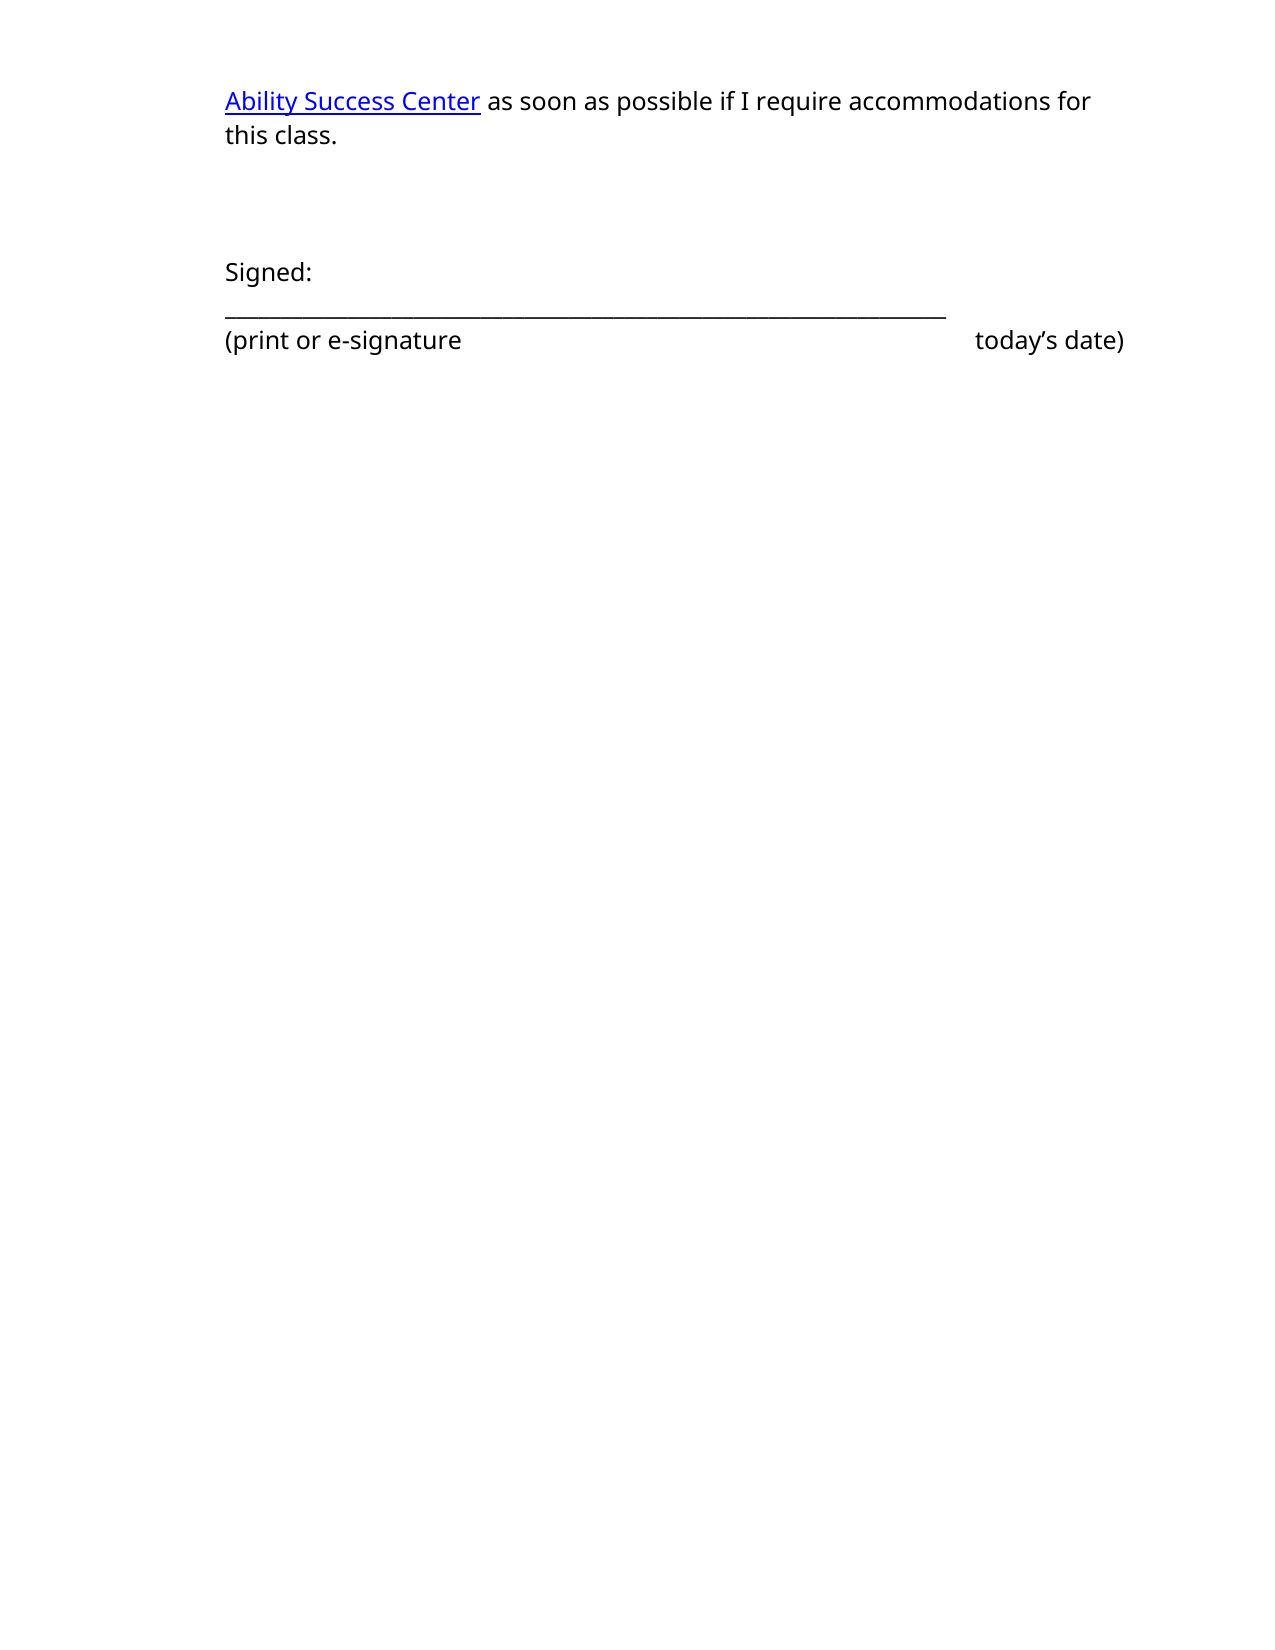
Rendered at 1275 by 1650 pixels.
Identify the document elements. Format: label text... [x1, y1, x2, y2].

text (print or e-signature today’s date) [225, 322, 1125, 356]
text Signed: [225, 254, 1125, 288]
text _________________________________________________________________ [225, 288, 1125, 322]
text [150, 84, 1125, 152]
